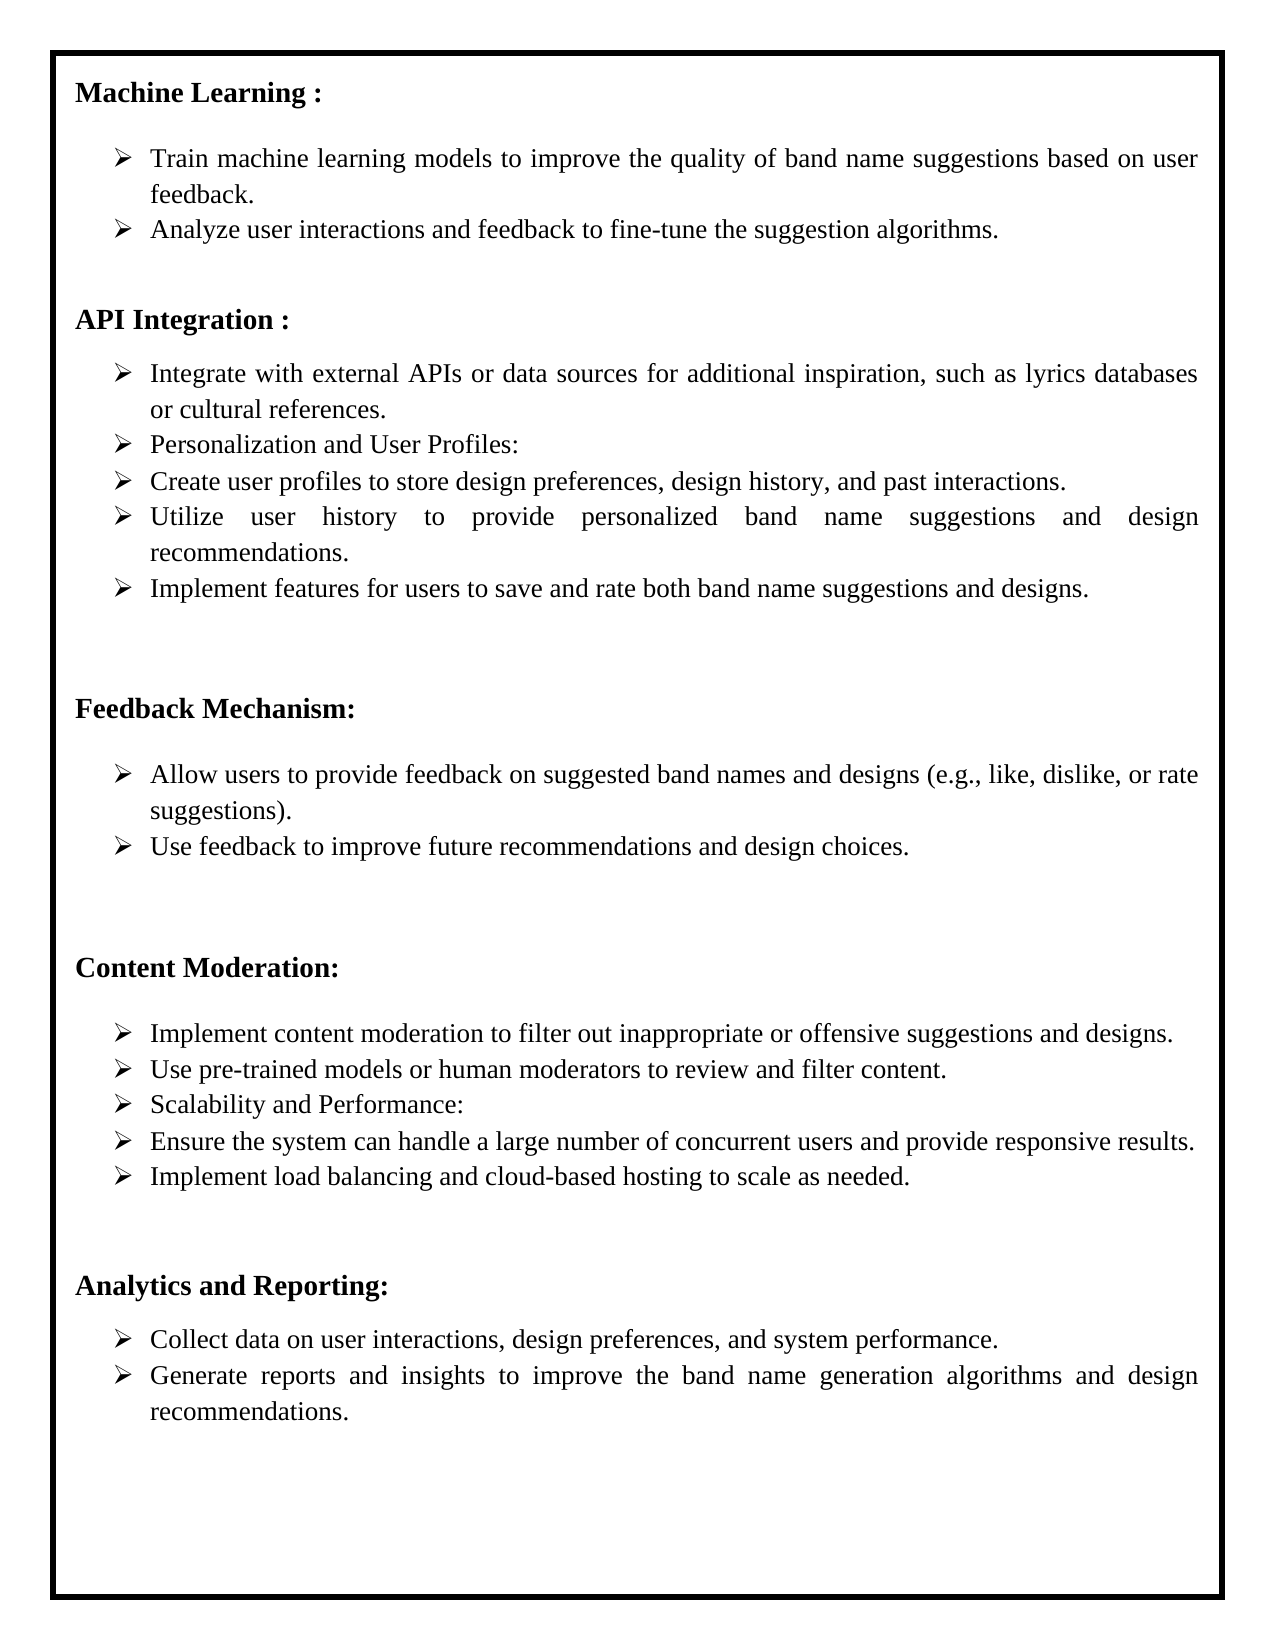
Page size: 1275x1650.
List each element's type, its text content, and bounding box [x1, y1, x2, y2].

list Ensure the system can handle a large number of concurrent users and provide responsive results. [112, 1124, 1200, 1156]
list Use pre-trained models or human moderators to review and filter content. [112, 1053, 1200, 1084]
text Feedback Mechanism: [75, 692, 1200, 725]
list Create user profiles to store design preferences, design history, and past interactions. [112, 464, 1200, 496]
list Generate reports and insights to improve the band name generation algorithms and design recommendations. [112, 1359, 1200, 1426]
list Implement content moderation to filter out inappropriate or offensive suggestions and designs. [112, 1017, 1200, 1048]
list Integrate with external APIs or data sources for additional inspiration, such as lyrics databases or cultural references. [112, 357, 1200, 424]
list Collect data on user interactions, design preferences, and system performance. [112, 1323, 1200, 1355]
text Machine Learning : [75, 75, 1200, 108]
list Scalability and Performance: [112, 1089, 1200, 1120]
list Allow users to provide feedback on suggested band names and designs (e.g., like, dislike, or rate suggestions). [112, 759, 1200, 826]
list Implement features for users to save and rate both band name suggestions and designs. [112, 572, 1200, 603]
list Personalization and User Profiles: [112, 429, 1200, 460]
list Train machine learning models to improve the quality of band name suggestions based on user feedback. [112, 142, 1200, 209]
text Content Moderation: [75, 950, 1200, 983]
list Use feedback to improve future recommendations and design choices. [112, 830, 1200, 861]
text API Integration : [75, 302, 1200, 335]
text Analytics and Reporting: [75, 1268, 1200, 1302]
list Analyze user interactions and feedback to fine-tune the suggestion algorithms. [112, 213, 1200, 245]
list Utilize user history to provide personalized band name suggestions and design recommendations. [112, 501, 1200, 567]
list Implement load balancing and cloud-based hosting to scale as needed. [112, 1161, 1200, 1192]
